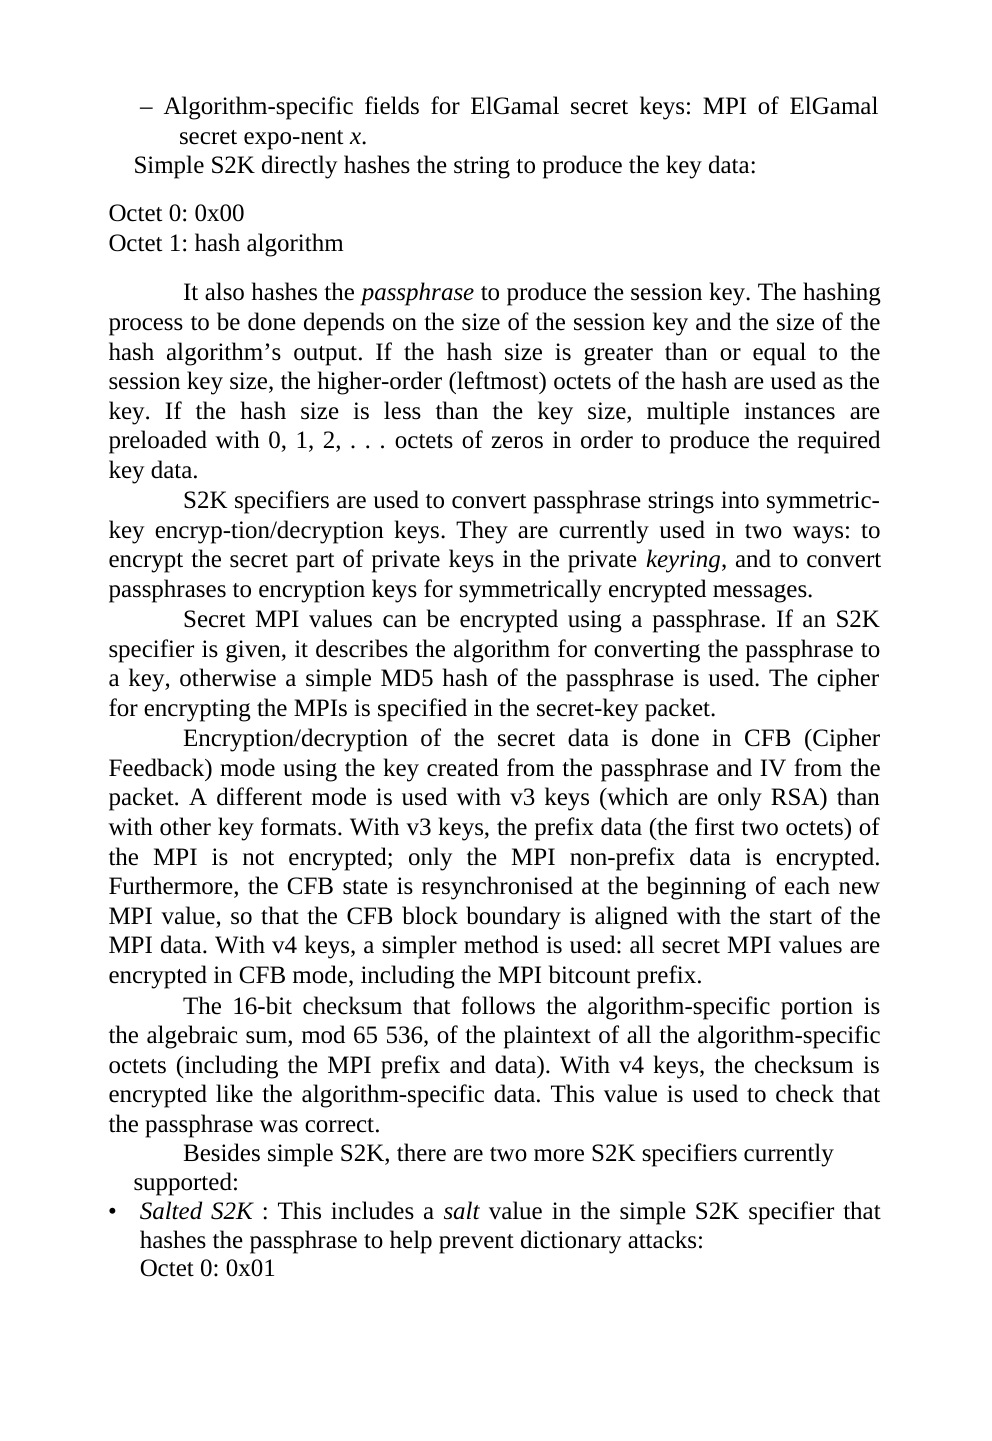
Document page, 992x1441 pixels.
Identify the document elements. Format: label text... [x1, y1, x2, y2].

text Secret MPI values can be encrypted using a passphrase. If an S2K specifier is given, it describes the algorithm for converting the passphrase to a key, otherwise a simple MD5 hash of the passphrase is used. The cipher for encrypting the MPIs is specified in the secret-key packet. [108, 604, 881, 722]
text Encryption/decryption of the secret data is done in CFB (Cipher Feedback) mode using the key created from the passphrase and IV from the packet. A different mode is used with v3 keys (which are only RSA) than with other key formats. With v3 keys, the prefix data (the first two octets) of the MPI is not encrypted; only the MPI non-prefix data is encrypted. Furthermore, the CFB state is resynchronised at the beginning of each new MPI value, so that the CFB block boundary is aligned with the start of the MPI data. With v4 keys, a simpler method is used: all secret MPI values are encrypted in CFB mode, including the MPI bitcount prefix. [108, 723, 881, 989]
text The 16-bit checksum that follows the algorithm-specific portion is the algebraic sum, mod 65 536, of the plaintext of all the algorithm-specific octets (including the MPI prefix and data). With v4 keys, the checksum is encrypted like the algorithm-specific data. This value is used to check that the passphrase was correct. [108, 991, 881, 1138]
text – Algorithm-specific fields for ElGamal secret keys: MPI of ElGamal secret expo-nent x. [140, 91, 879, 150]
text Octet 0: 0x01 [139, 1254, 881, 1282]
text Simple S2K directly hashes the string to produce the key data: [133, 151, 881, 179]
text Besides simple S2K, there are two more S2K specifiers currently supported: [133, 1139, 881, 1196]
text S2K specifiers are used to convert passphrase strings into symmetric-key encryp-tion/decryption keys. They are currently used in two ways: to encrypt the secret part of private keys in the private keyring, and to convert passphrases to encryption keys for symmetrically encrypted messages. [108, 485, 881, 603]
text It also hashes the passphrase to produce the session key. The hashing process to be done depends on the size of the session key and the size of the hash algorithm’s output. If the hash size is greater than or equal to the session key size, the higher-order (leftmost) octets of the hash are used as the key. If the hash size is less than the key size, multiple instances are preloaded with 0, 1, 2, . . . octets of zeros in order to produce the required key data. [108, 277, 881, 484]
text Octet 1: hash algorithm [108, 228, 881, 257]
text Octet 0: 0x00 [108, 199, 881, 227]
list Salted S2K : This includes a salt value in the simple S2K specifier that hashes the passphrase to help prevent dictionary attacks: [108, 1196, 881, 1254]
